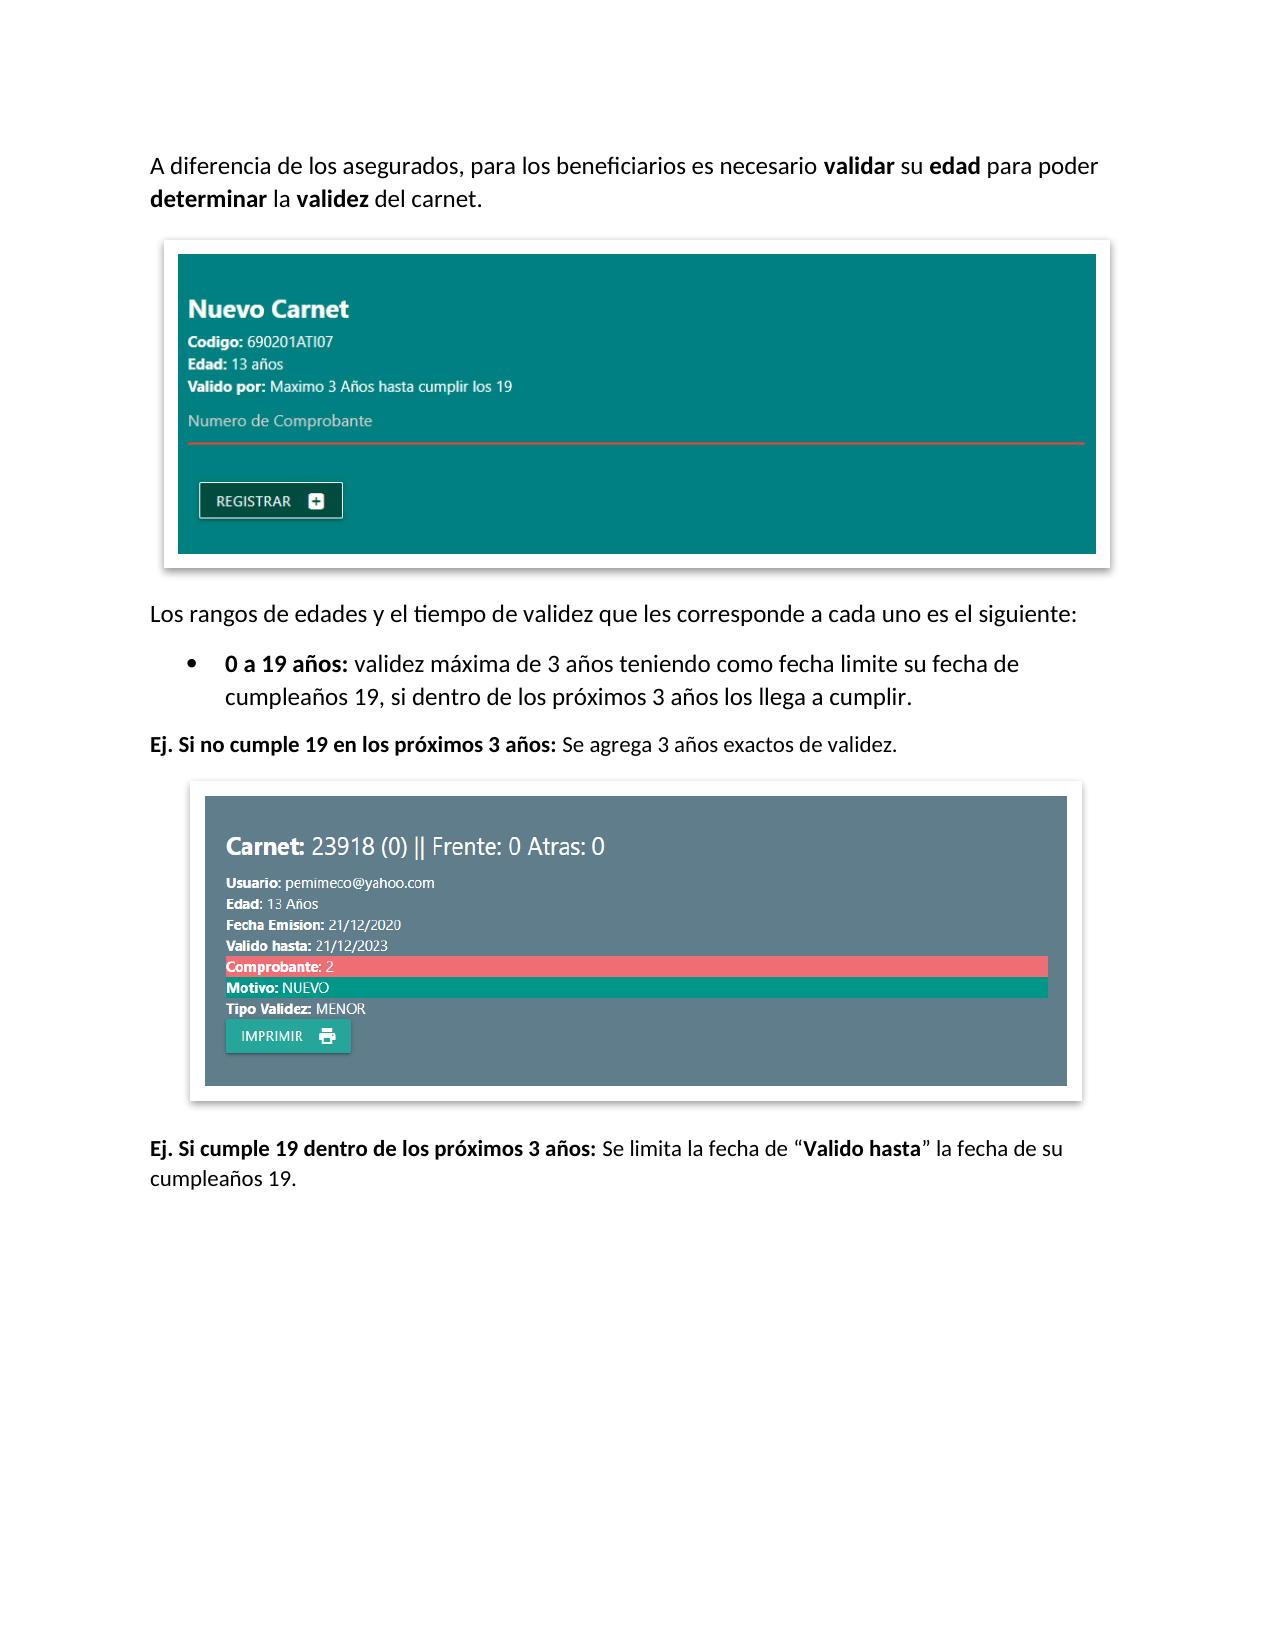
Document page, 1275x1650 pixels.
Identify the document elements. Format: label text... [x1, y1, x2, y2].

list 0 a 19 años: validez máxima de 3 años teniendo como fecha limite su fecha de cumpleaños 19, si dentro de los próximos 3 años los llega a cumplir. [187, 648, 1125, 711]
picture [178, 254, 1096, 554]
text Ej. Si no cumple 19 en los próximos 3 años: Se agrega 3 años exactos de validez. [150, 730, 1125, 758]
picture [205, 796, 1067, 1086]
text Ej. Si cumple 19 dentro de los próximos 3 años: Se limita la fecha de “Valido hasta” la fecha de su cumpleaños 19. [150, 1134, 1125, 1192]
text Los rangos de edades y el tiempo de validez que les corresponde a cada uno es el siguiente: [150, 598, 1125, 629]
text A diferencia de los asegurados, para los beneficiarios es necesario validar su edad para poder determinar la validez del carnet. [150, 150, 1125, 213]
